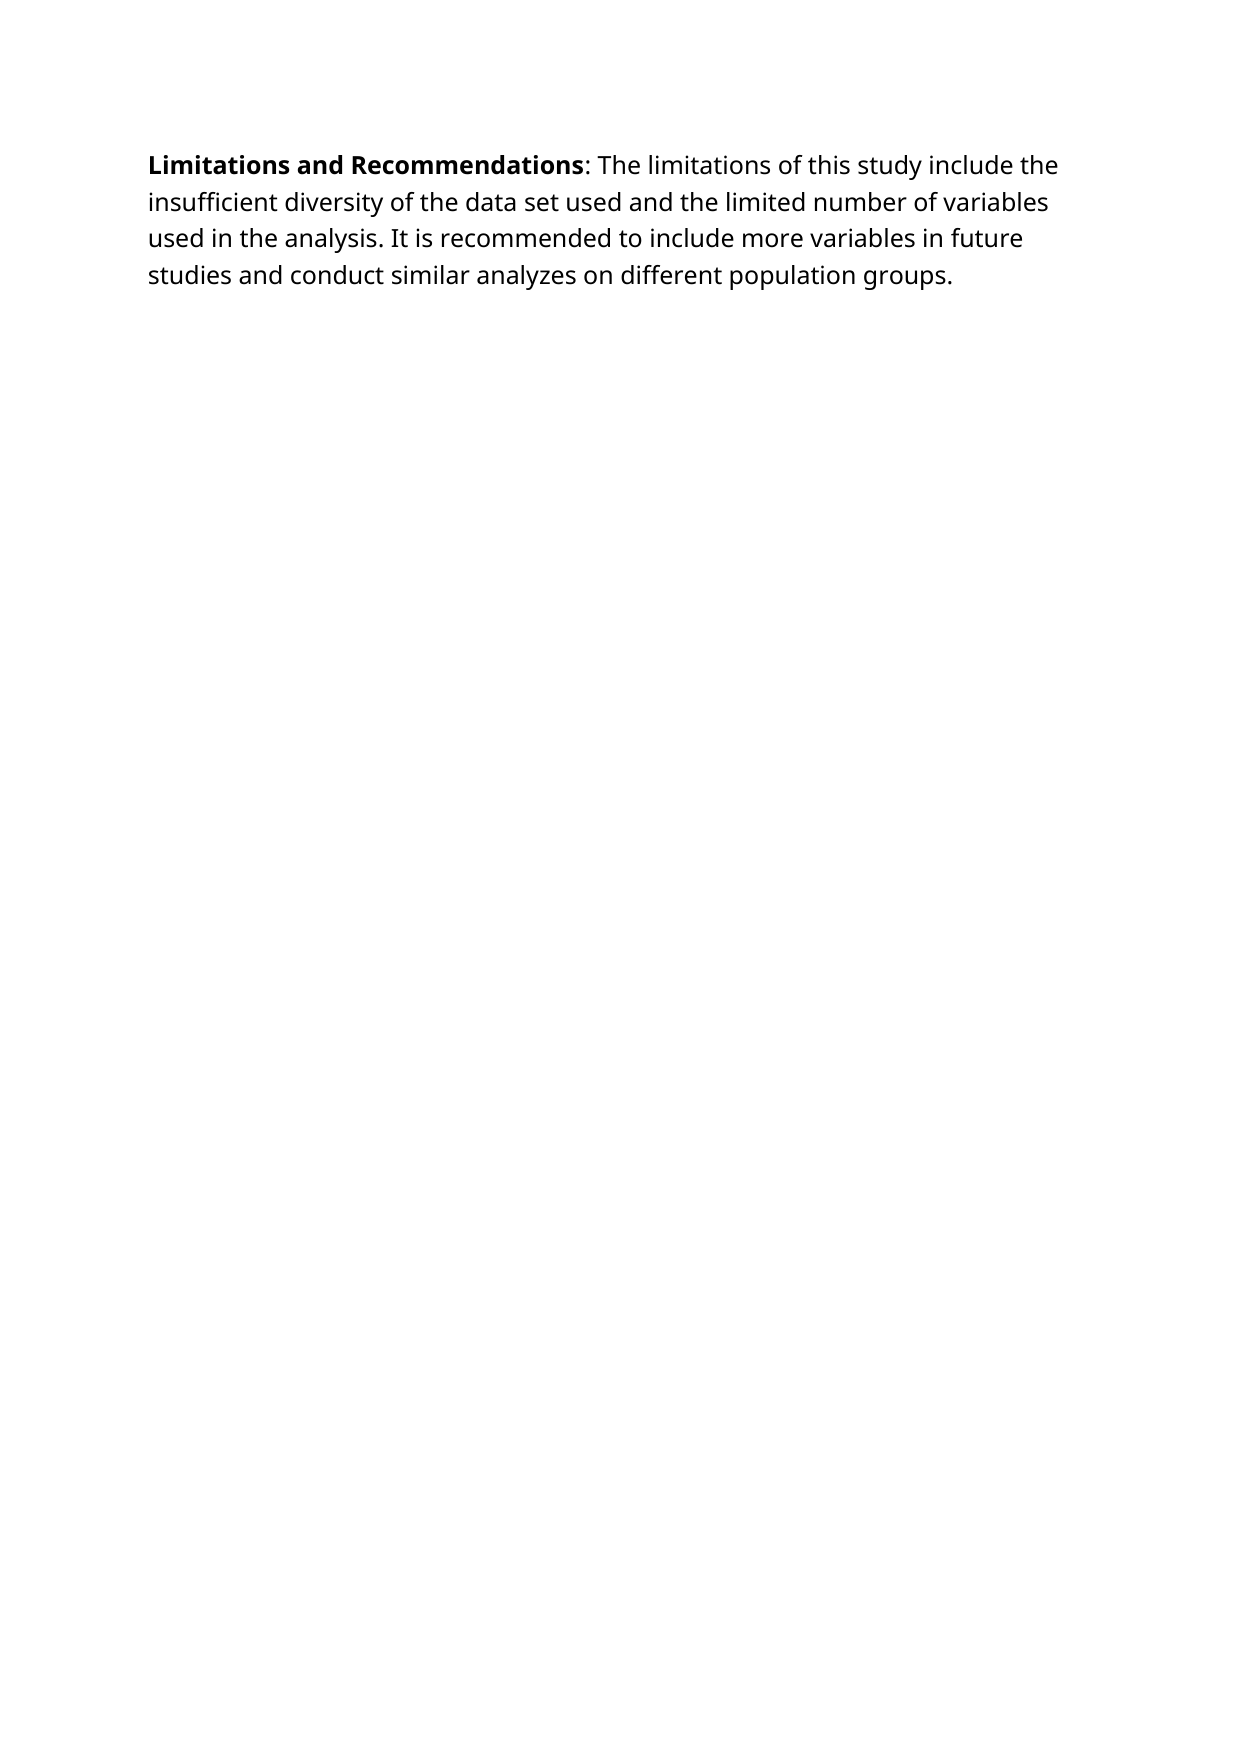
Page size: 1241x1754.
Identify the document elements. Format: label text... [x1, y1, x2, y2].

text Limitations and Recommendations: The limitations of this study include the insufficient diversity of the data set used and the limited number of variables used in the analysis. It is recommended to include more variables in future studies and conduct similar analyzes on different population groups. [148, 148, 1093, 292]
